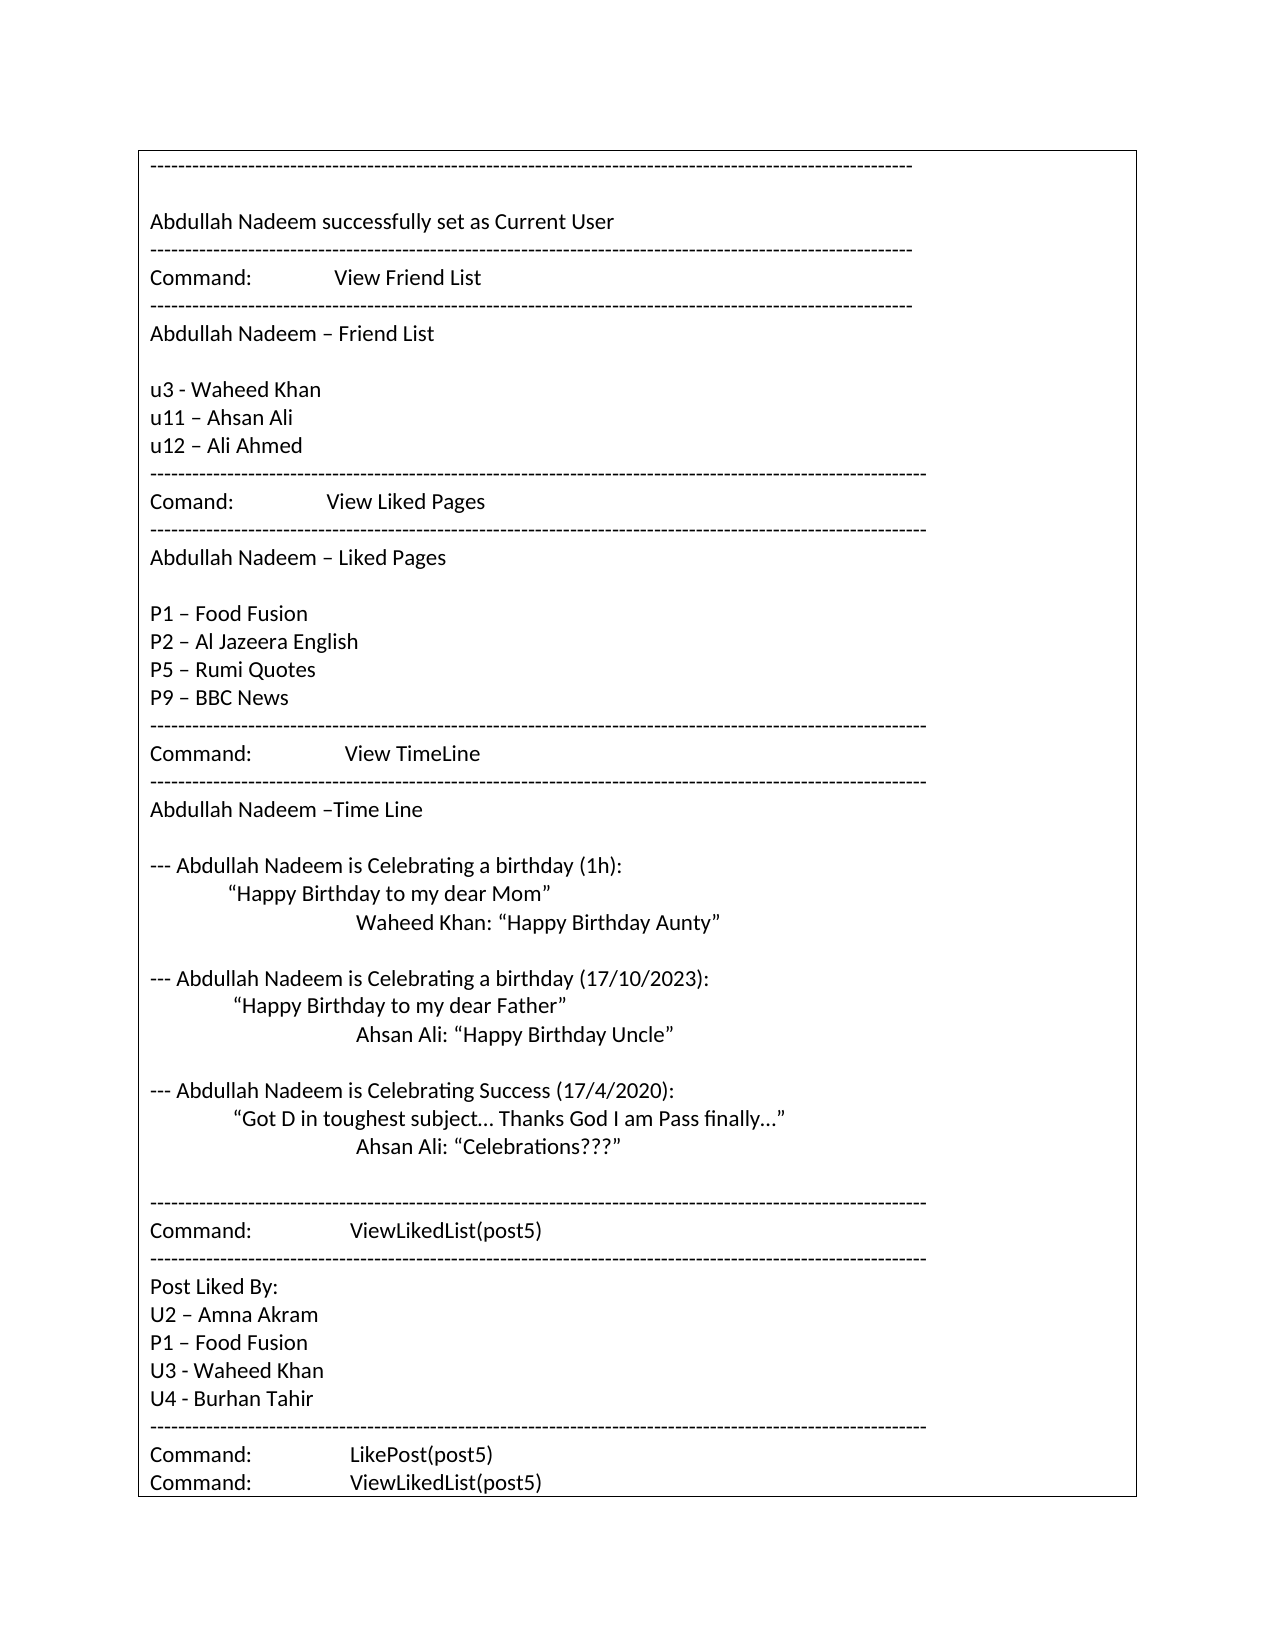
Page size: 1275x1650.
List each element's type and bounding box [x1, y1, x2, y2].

table_header [139, 151, 1136, 1496]
